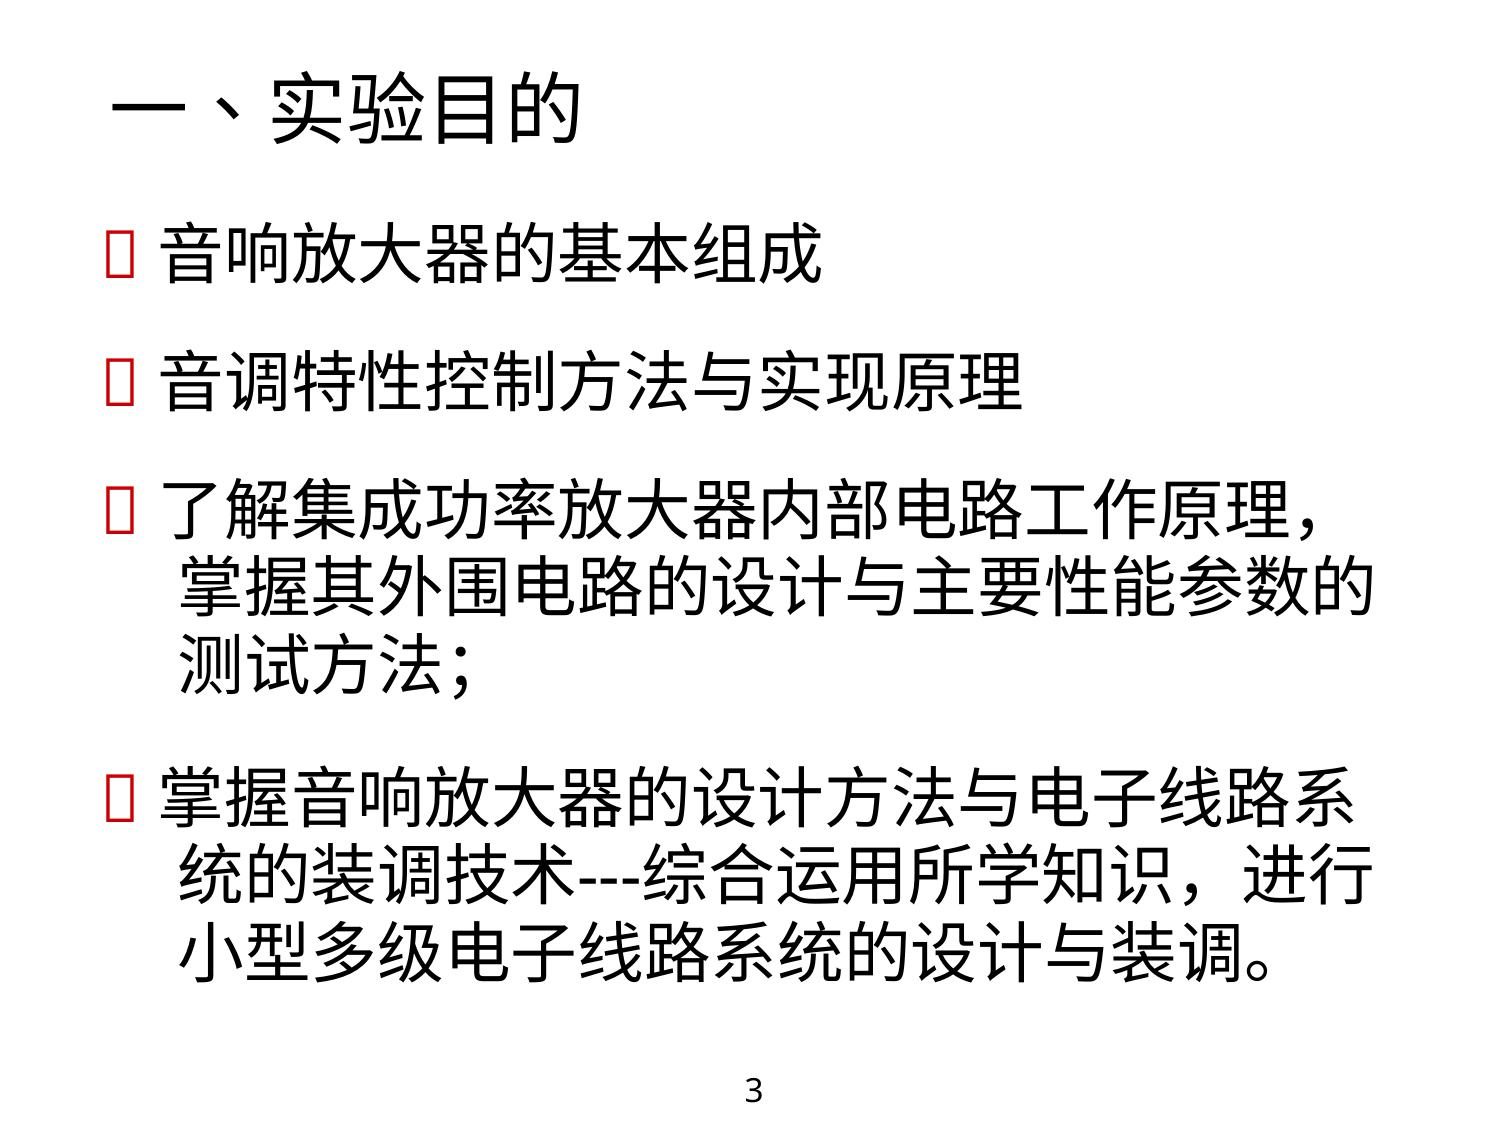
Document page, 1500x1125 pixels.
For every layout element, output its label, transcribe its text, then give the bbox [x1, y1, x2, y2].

text 3 [99, 1070, 1408, 1111]
text  了解集成功率放大器内部电路工作原理， [100, 475, 1407, 549]
text  音响放大器的基本组成 [100, 219, 1407, 293]
text 统的装调技术---综合运用所学知识，进行小型多级电子线路系统的设计与装调。 [177, 838, 1382, 993]
text  掌握音响放大器的设计方法与电子线路系 [100, 763, 1407, 838]
text 掌握其外围电路的设计与主要性能参数的测试方法； [177, 549, 1382, 705]
text 一、实验目的 [109, 75, 1398, 154]
text  音调特性控制方法与实现原理 [100, 347, 1407, 421]
